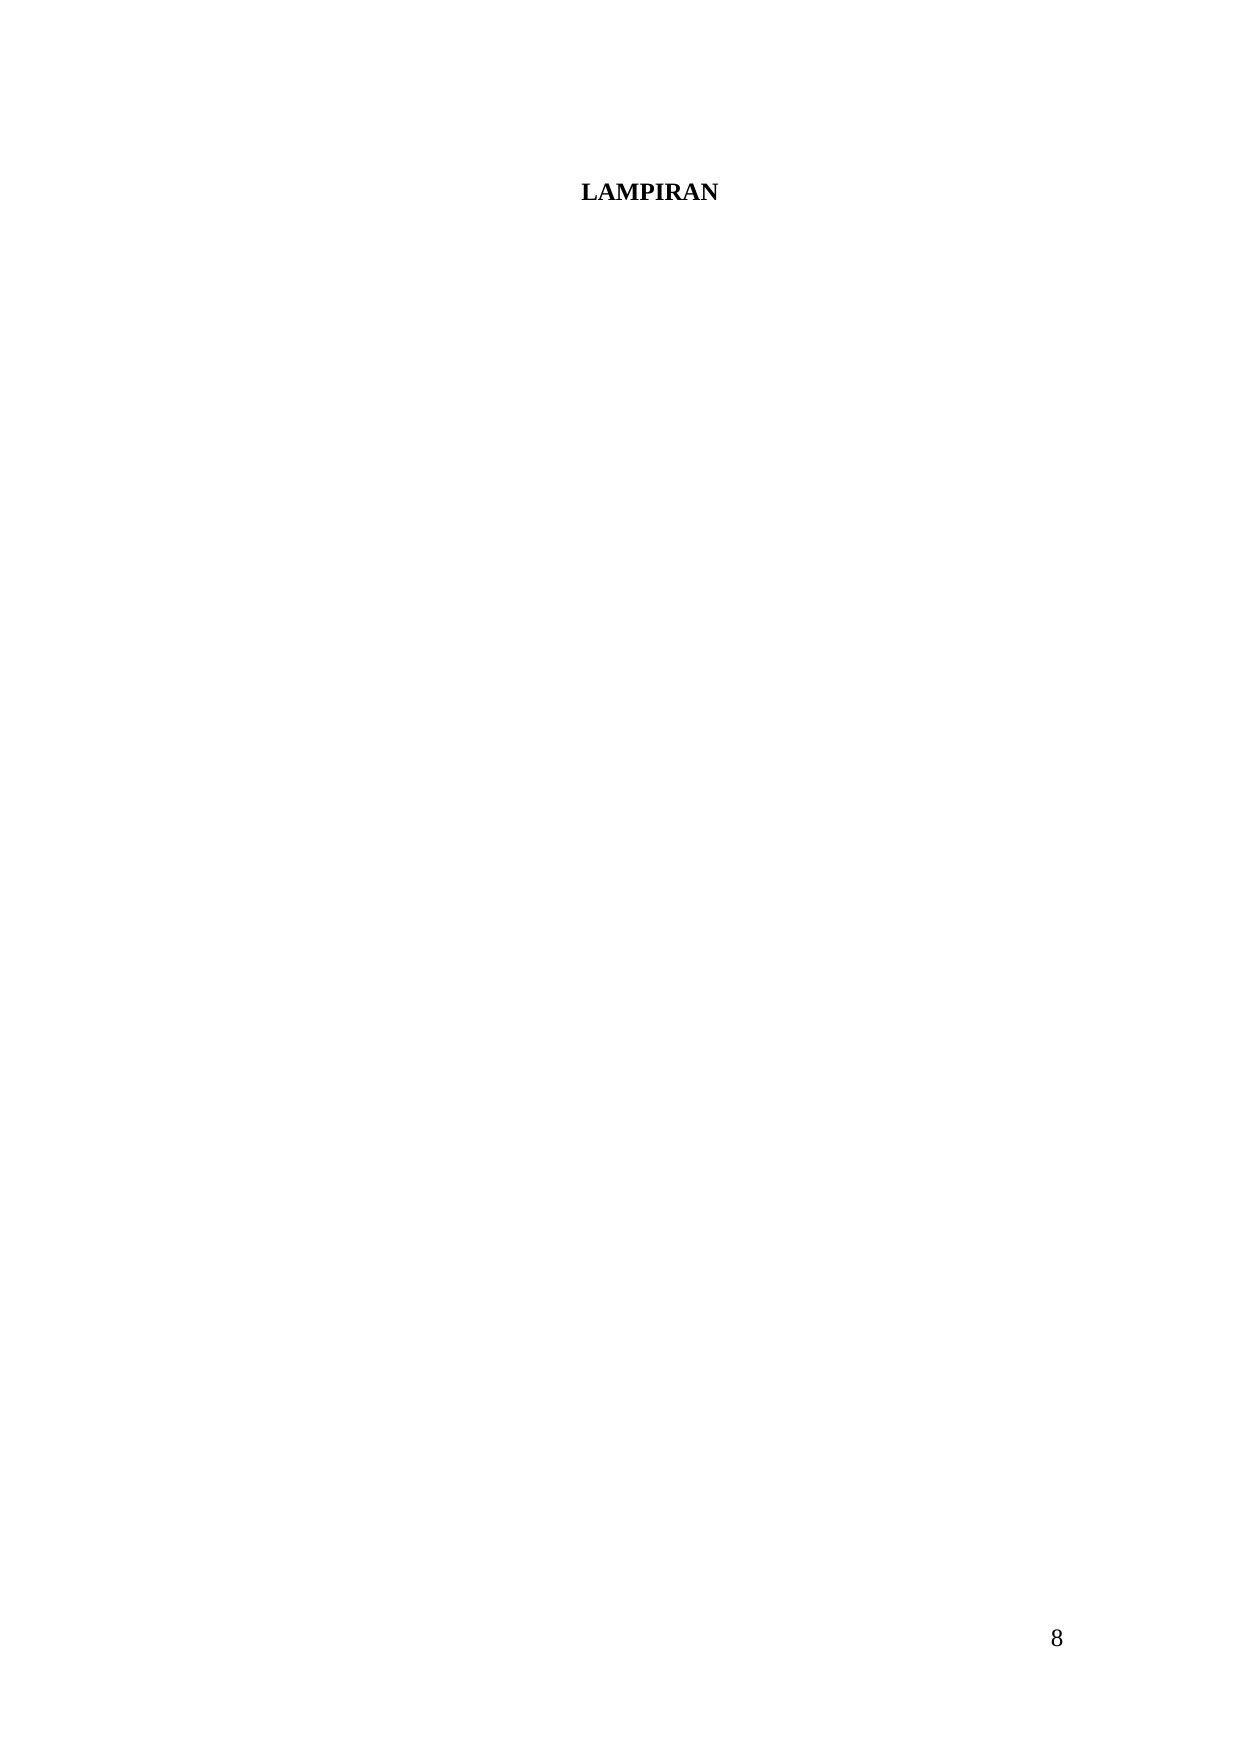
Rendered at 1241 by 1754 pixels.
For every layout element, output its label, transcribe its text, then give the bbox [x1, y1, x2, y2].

subtitle LAMPIRAN [236, 177, 1063, 206]
